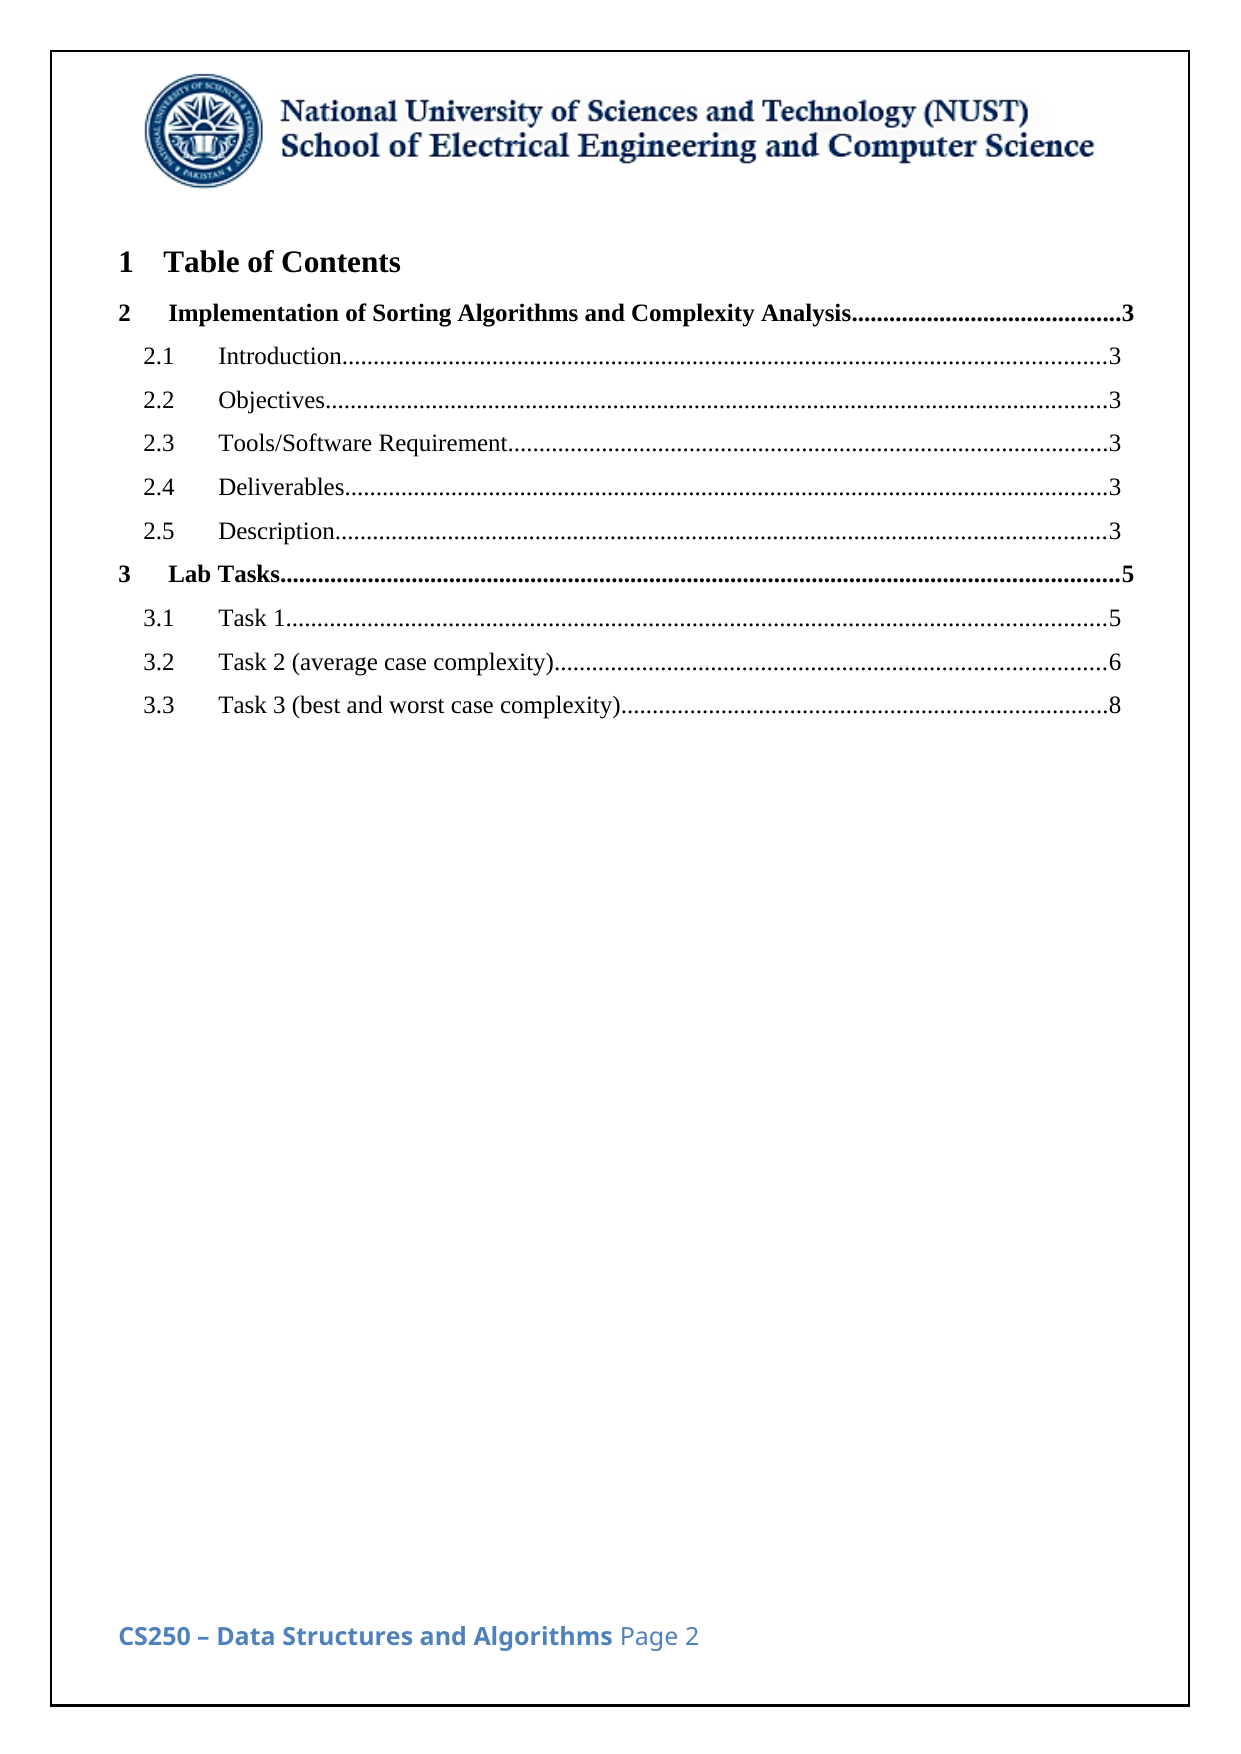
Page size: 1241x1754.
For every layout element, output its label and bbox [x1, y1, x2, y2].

picture [132, 68, 1108, 199]
